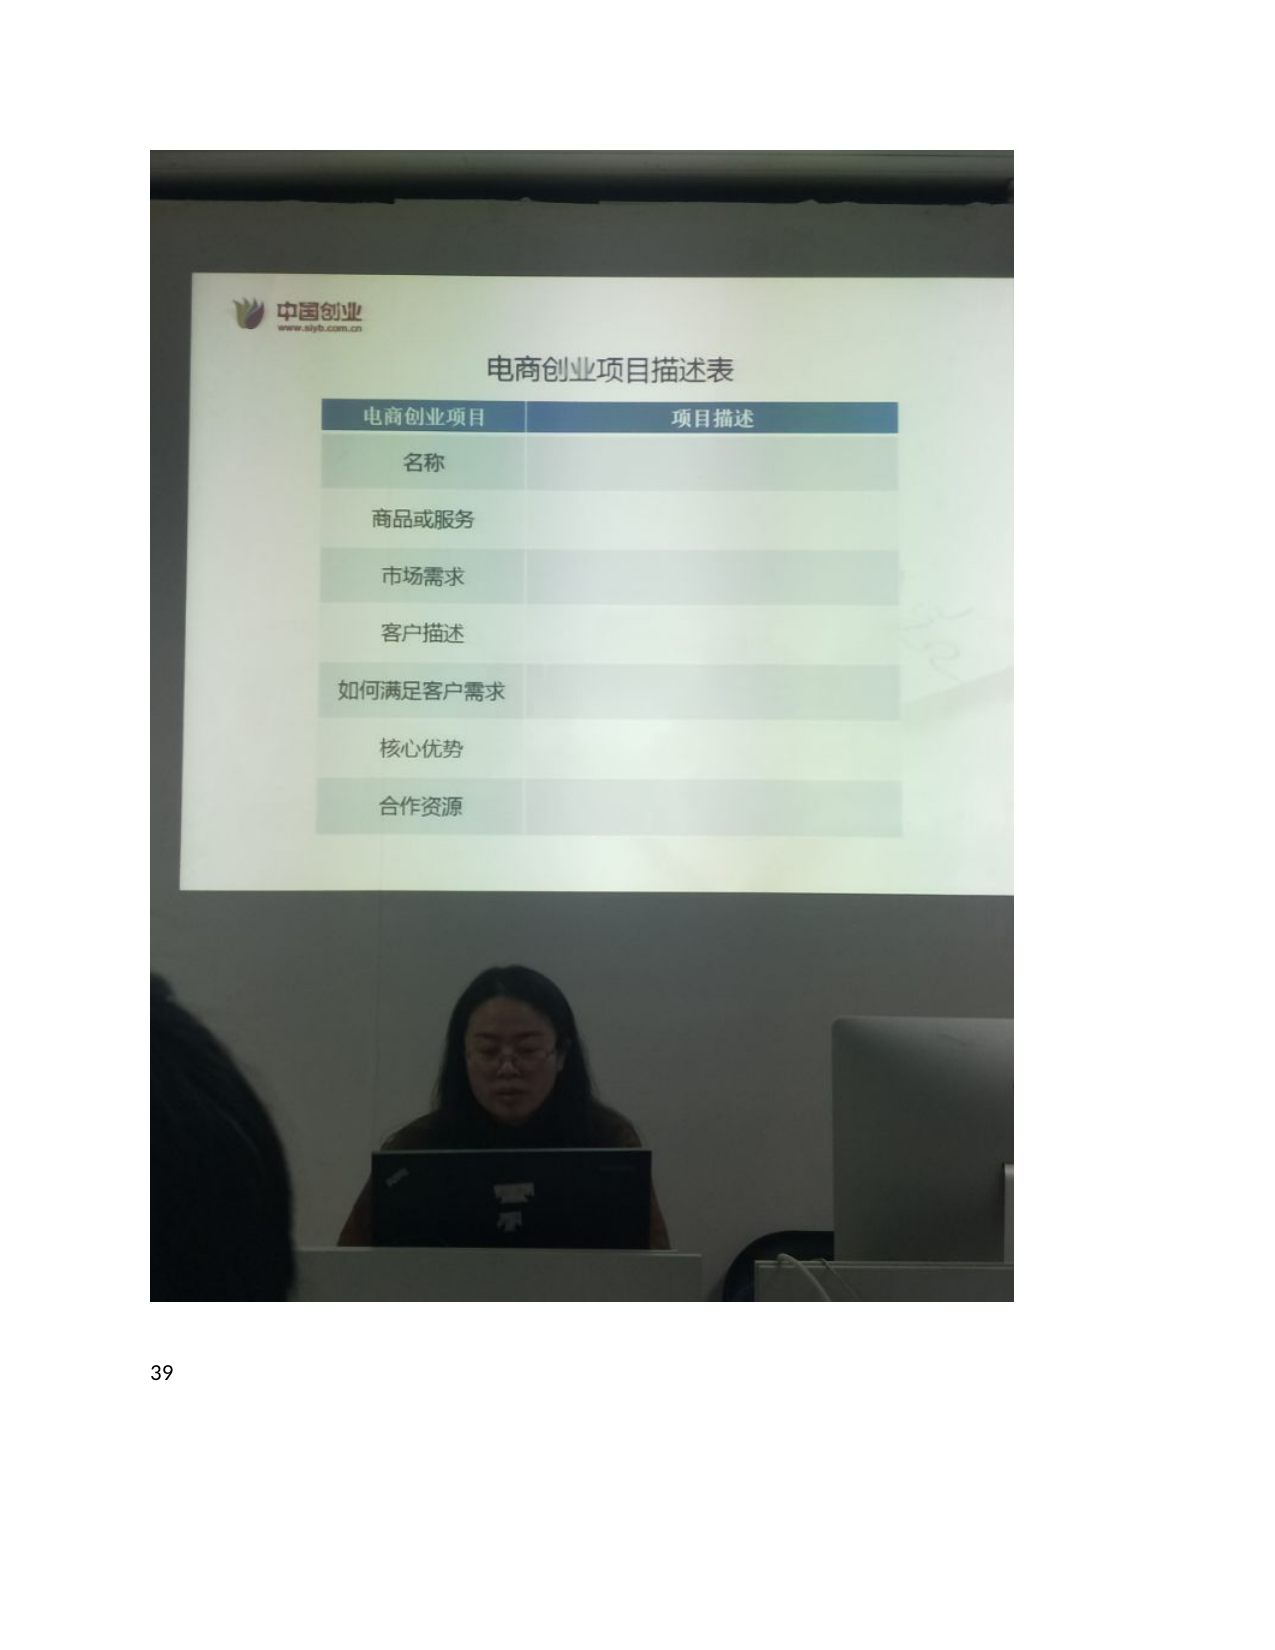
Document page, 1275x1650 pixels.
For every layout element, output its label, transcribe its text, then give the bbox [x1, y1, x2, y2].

text 39 [150, 1358, 1125, 1386]
picture [150, 150, 1014, 1302]
